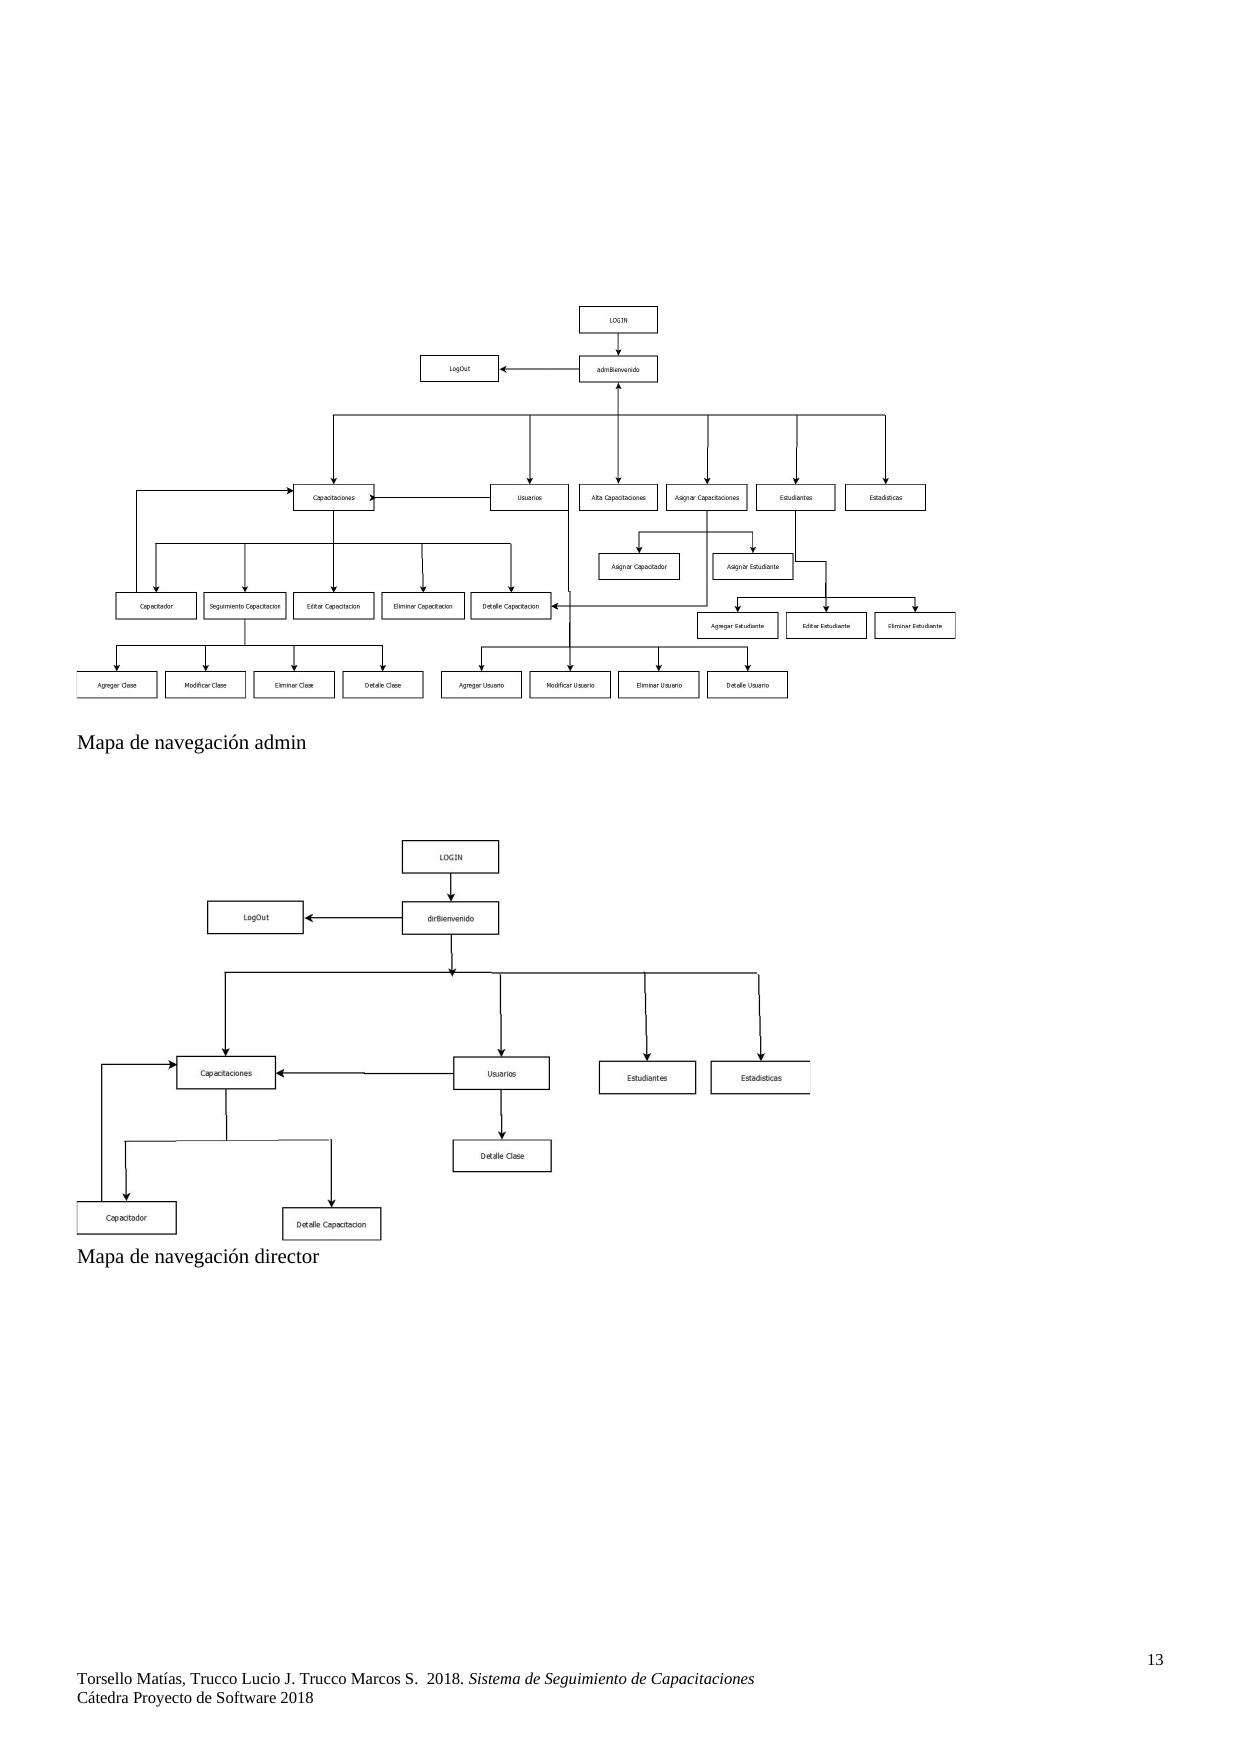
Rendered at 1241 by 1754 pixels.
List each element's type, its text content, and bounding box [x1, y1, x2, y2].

text Mapa de navegación director [77, 1244, 1163, 1268]
picture [76, 306, 956, 699]
picture [76, 840, 811, 1241]
text Mapa de navegación admin [77, 730, 1163, 754]
